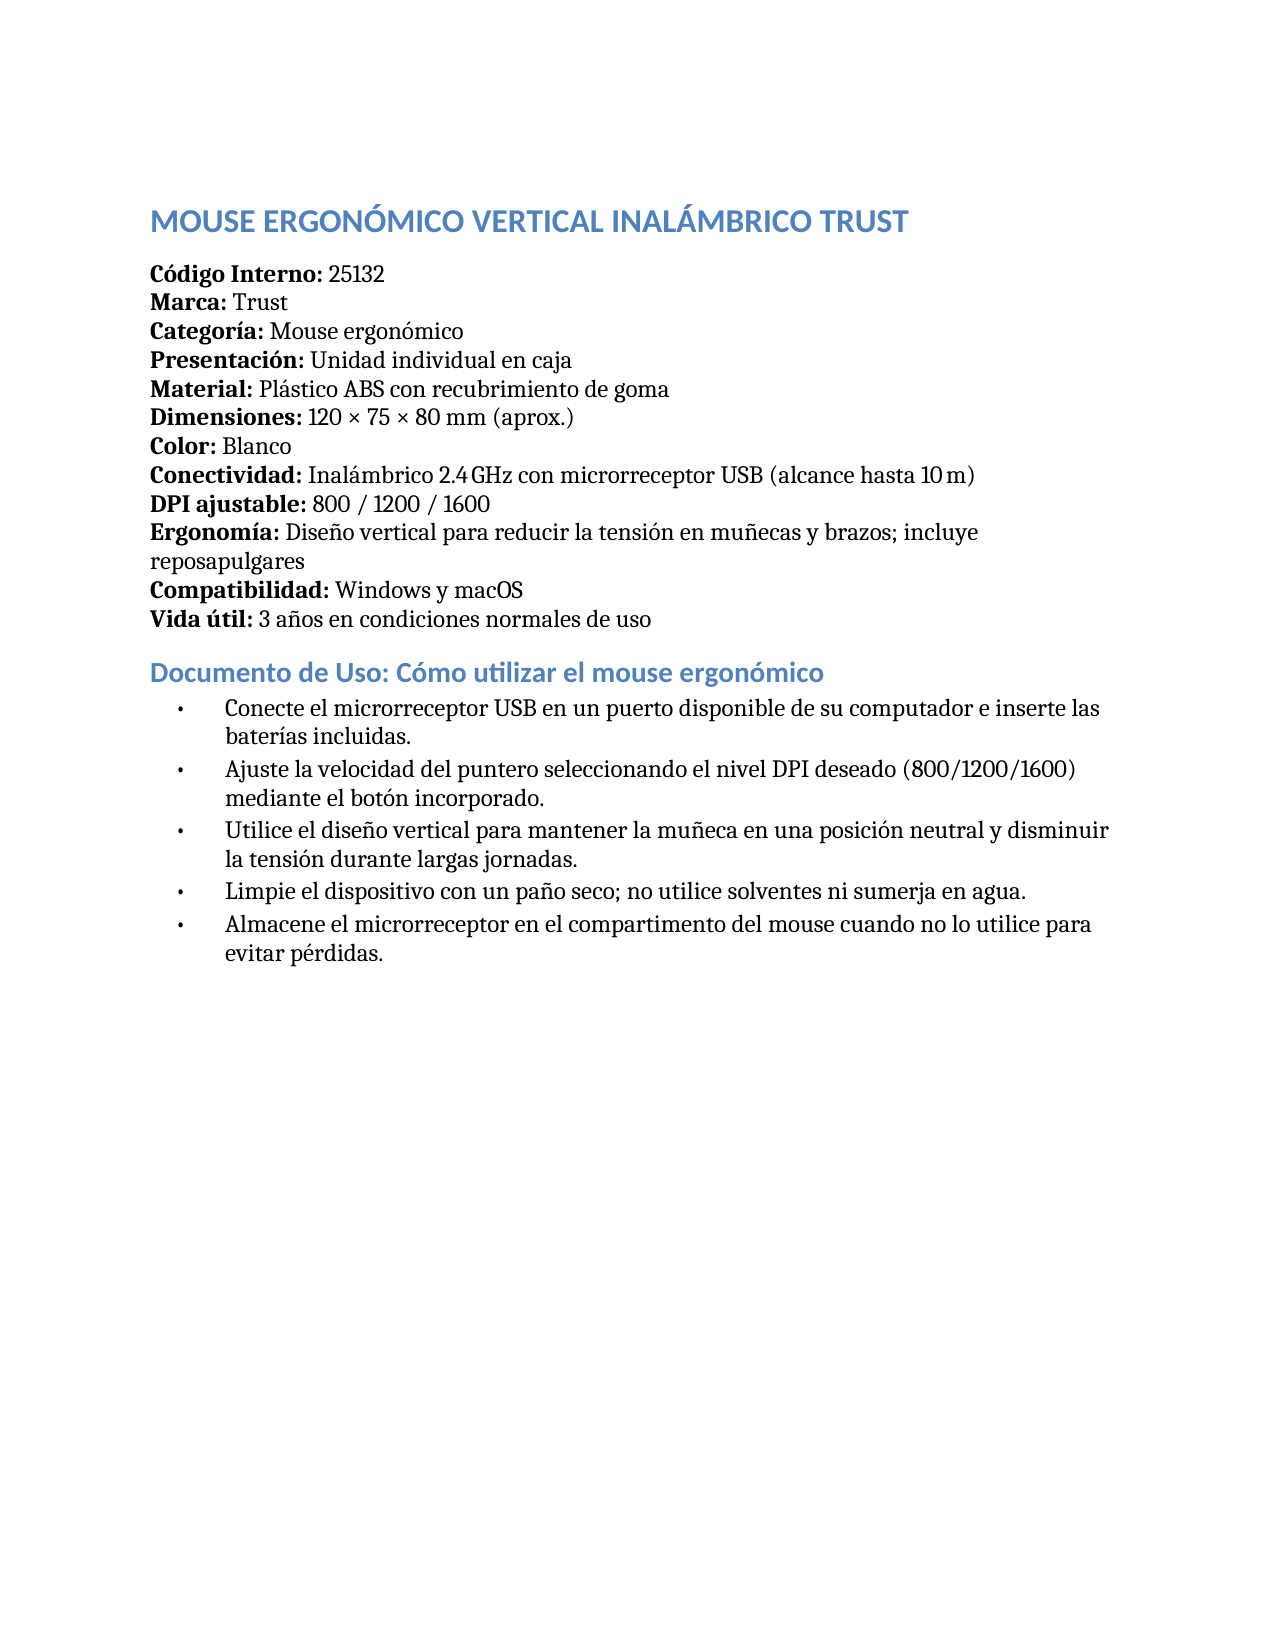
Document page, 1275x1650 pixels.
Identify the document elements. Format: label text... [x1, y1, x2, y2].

list Utilice el diseño vertical para mantener la muñeca en una posición neutral y disminuir la tensión durante largas jornadas. [175, 816, 1125, 873]
text Código Interno: 25132 Marca: Trust Categoría: Mouse ergonómico Presentación: Unidad individual en caja Material: Plástico ABS con recubrimiento de goma Dimensiones: 120 × 75 × 80 mm (aprox.) Color: Blanco Conectividad: Inalámbrico 2.4 GHz con microrreceptor USB (alcance hasta 10 m) DPI ajustable: 800 / 1200 / 1600 Ergonomía: Diseño vertical para reducir la tensión en muñecas y brazos; incluye reposapulgares Compatibilidad: Windows y macOS Vida útil: 3 años en condiciones normales de uso [150, 259, 1125, 633]
list Almacene el microrreceptor en el compartimento del mouse cuando no lo utilice para evitar pérdidas. [175, 910, 1125, 967]
subtitle MOUSE ERGONÓMICO VERTICAL INALÁMBRICO TRUST [150, 200, 1125, 241]
subtitle Documento de Uso: Cómo utilizar el mouse ergonómico [150, 654, 1125, 690]
list Limpie el dispositivo con un paño seco; no utilice solventes ni sumerja en agua. [175, 877, 1125, 906]
list Ajuste la velocidad del puntero seleccionando el nivel DPI deseado (800/1200/1600) mediante el botón incorporado. [175, 755, 1125, 812]
list Conecte el microrreceptor USB en un puerto disponible de su computador e inserte las baterías incluidas. [175, 693, 1125, 751]
